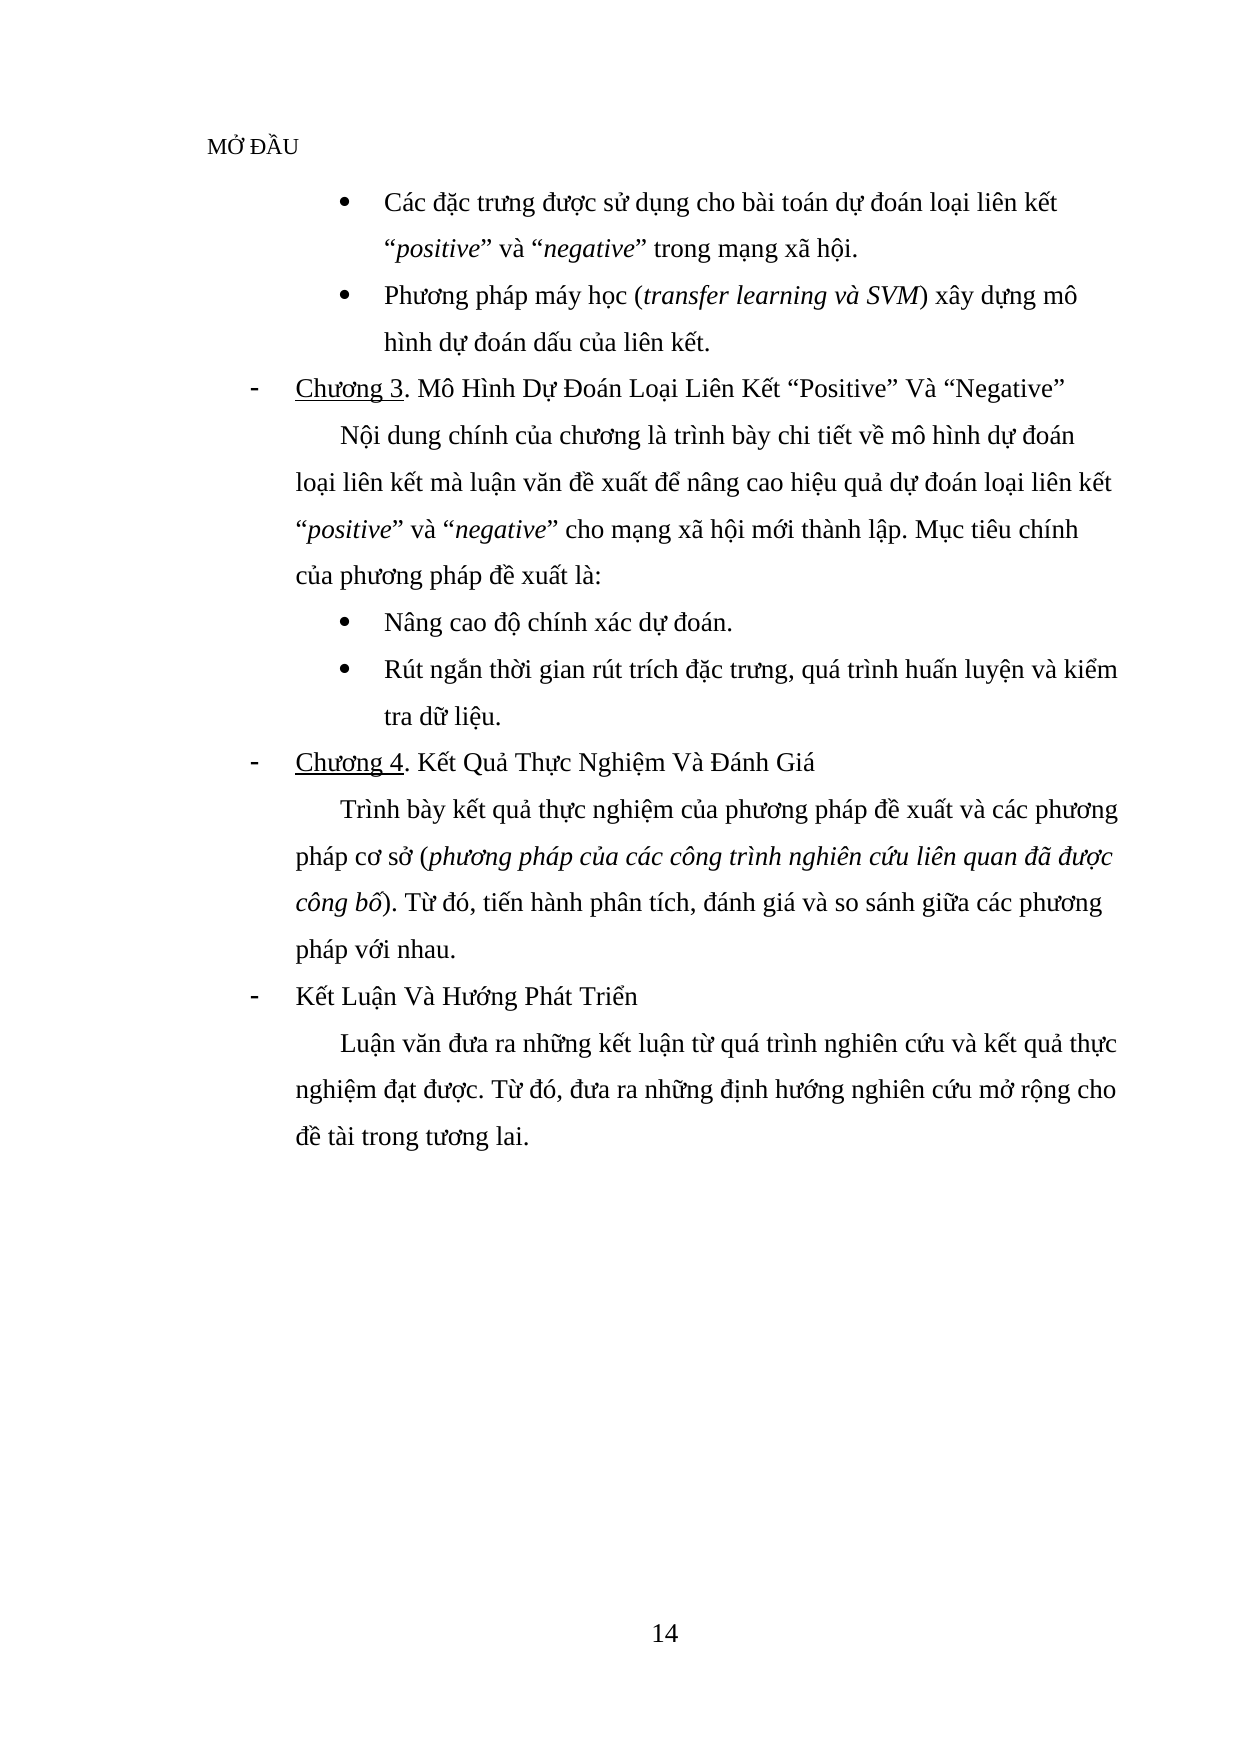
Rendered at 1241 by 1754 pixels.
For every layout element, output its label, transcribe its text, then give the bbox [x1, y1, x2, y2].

list Các đặc trưng được sử dụng cho bài toán dự đoán loại liên kết “positive” và “negative” trong mạng xã hội. [340, 186, 1122, 263]
list Phương pháp máy học (transfer learning và SVM) xây dựng mô hình dự đoán dấu của liên kết. [340, 279, 1122, 357]
list Rút ngắn thời gian rút trích đặc trưng, quá trình huấn luyện và kiểm tra dữ liệu. [340, 653, 1122, 731]
list Kết Luận Và Hướng Phát Triển [250, 980, 1122, 1011]
text Nội dung chính của chương là trình bày chi tiết về mô hình dự đoán loại liên kết mà luận văn đề xuất để nâng cao hiệu quả dự đoán loại liên kết “positive” và “negative” cho mạng xã hội mới thành lập. Mục tiêu chính của phương pháp đề xuất là: [295, 419, 1122, 591]
list Nâng cao độ chính xác dự đoán. [340, 606, 1122, 637]
list Chương 4. Kết Quả Thực Nghiệm Và Đánh Giá [250, 746, 1122, 778]
text Luận văn đưa ra những kết luận từ quá trình nghiên cứu và kết quả thực nghiệm đạt được. Từ đó, đưa ra những định hướng nghiên cứu mở rộng cho đề tài trong tương lai. [295, 1027, 1122, 1151]
list Chương 3. Mô Hình Dự Đoán Loại Liên Kết “Positive” Và “Negative” [250, 372, 1122, 404]
text Trình bày kết quả thực nghiệm của phương pháp đề xuất và các phương pháp cơ sở (phương pháp của các công trình nghiên cứu liên quan đã được công bố). Từ đó, tiến hành phân tích, đánh giá và so sánh giữa các phương pháp với nhau. [295, 793, 1122, 964]
